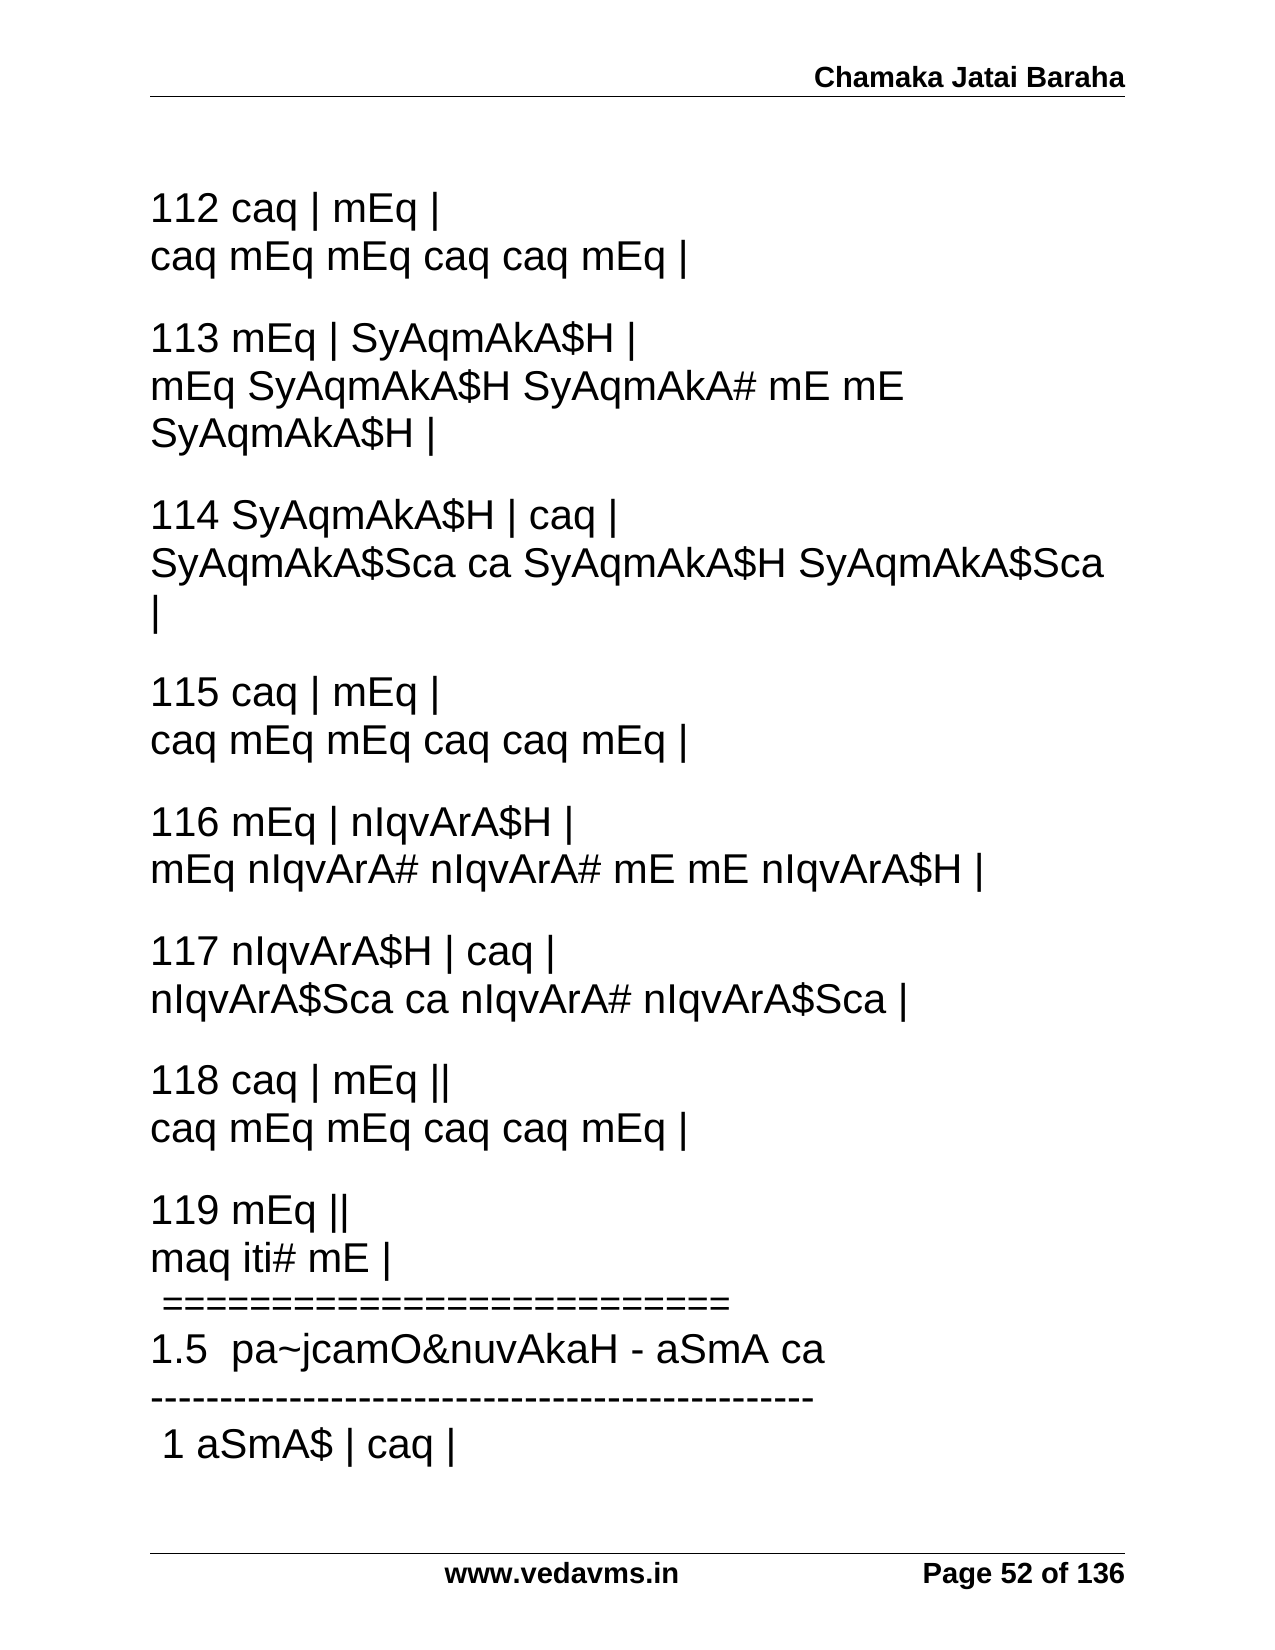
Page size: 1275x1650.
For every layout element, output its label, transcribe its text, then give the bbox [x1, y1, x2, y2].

text 118 caq | mEq || [150, 1056, 1125, 1103]
text 1 aSmA$ | caq | [150, 1420, 1125, 1468]
text ========================== [150, 1281, 1125, 1324]
text 113 mEq | SyAqmAkA$H | [150, 313, 1125, 361]
text mEq SyAqmAkA$H SyAqmAkA# mE mE SyAqmAkA$H | [150, 361, 1125, 457]
text 112 caq | mEq | [150, 183, 1125, 231]
text SyAqmAkA$Sca ca SyAqmAkA$H SyAqmAkA$Sca | [150, 538, 1125, 634]
text 115 caq | mEq | [150, 667, 1125, 715]
text 117 nIqvArA$H | caq | [150, 926, 1125, 974]
text 114 SyAqmAkA$H | caq | [150, 490, 1125, 538]
text 116 mEq | nIqvArA$H | [150, 797, 1125, 845]
text caq mEq mEq caq caq mEq | [150, 1103, 1125, 1151]
text maq iti# mE | [150, 1233, 1125, 1281]
text 119 mEq || [150, 1185, 1125, 1233]
text mEq nIqvArA# nIqvArA# mE mE nIqvArA$H | [150, 845, 1125, 893]
text 1.5 pa~jcamO&nuvAkaH - aSmA ca [150, 1324, 1125, 1372]
text ------------------------------------------------ [150, 1372, 1125, 1420]
text nIqvArA$Sca ca nIqvArA# nIqvArA$Sca | [150, 974, 1125, 1022]
text caq mEq mEq caq caq mEq | [150, 231, 1125, 279]
text caq mEq mEq caq caq mEq | [150, 715, 1125, 763]
